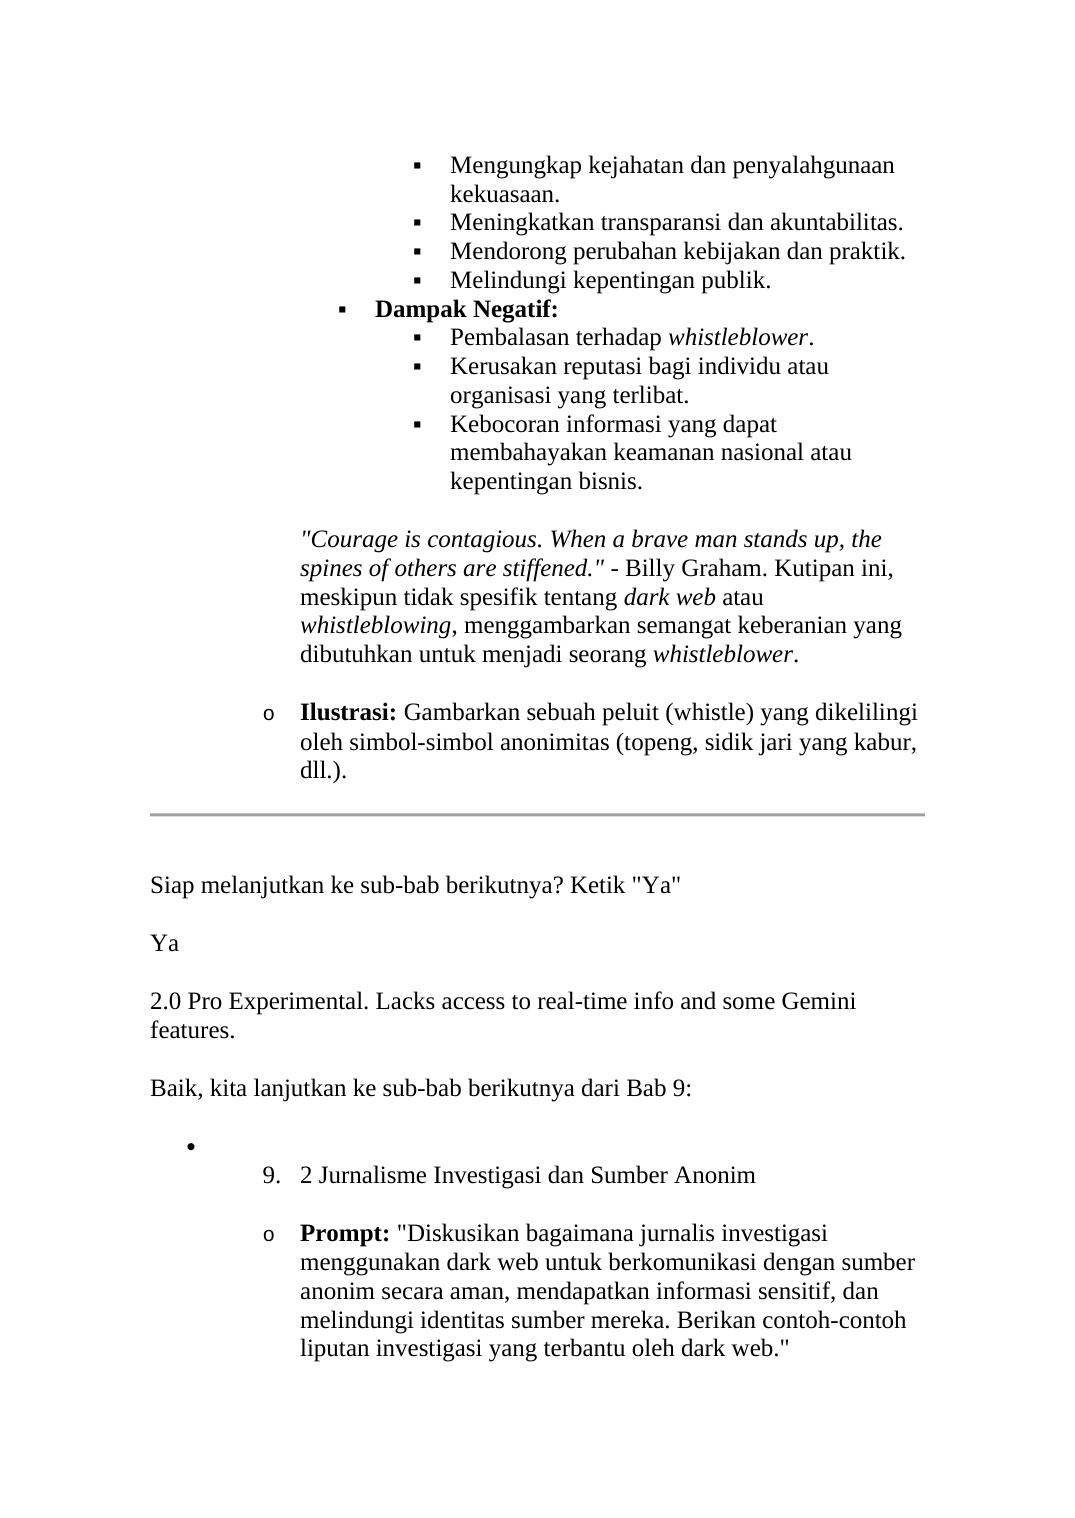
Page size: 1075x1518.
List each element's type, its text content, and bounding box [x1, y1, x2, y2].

list Melindungi kepentingan publik. [412, 265, 925, 294]
text Siap melanjutkan ke sub-bab berikutnya? Ketik "Ya" [150, 871, 925, 899]
list Pembalasan terhadap whistleblower. [412, 322, 925, 351]
list Dampak Negatif: [337, 294, 925, 322]
text 2.0 Pro Experimental. Lacks access to real-time info and some Gemini features. [150, 986, 925, 1044]
list Kebocoran informasi yang dapat membahayakan keamanan nasional atau kepentingan bisnis. [412, 409, 925, 495]
list Ilustrasi: Gambarkan sebuah peluit (whistle) yang dikelilingi oleh simbol-simbol anonimitas (topeng, sidik jari yang kabur, dll.). [262, 697, 925, 784]
list Mengungkap kejahatan dan penyalahgunaan kekuasaan. [412, 150, 925, 207]
list Kerusakan reputasi bagi individu atau organisasi yang terlibat. [412, 351, 925, 409]
list Mendorong perubahan kebijakan dan praktik. [412, 236, 925, 265]
list 2 Jurnalisme Investigasi dan Sumber Anonim [262, 1160, 925, 1188]
text Ya [150, 928, 925, 957]
list Prompt: "Diskusikan bagaimana jurnalis investigasi menggunakan dark web untuk berkomunikasi dengan sumber anonim secara aman, mendapatkan informasi sensitif, dan melindungi identitas sumber mereka. Berikan contoh-contoh liputan investigasi yang terbantu oleh dark web." [262, 1218, 925, 1362]
list Meningkatkan transparansi dan akuntabilitas. [412, 207, 925, 236]
text Baik, kita lanjutkan ke sub-bab berikutnya dari Bab 9: [150, 1073, 925, 1102]
text "Courage is contagious. When a brave man stands up, the spines of others are stiffened." - Billy Graham. Kutipan ini, meskipun tidak spesifik tentang dark web atau whistleblowing, menggambarkan semangat keberanian yang dibutuhkan untuk menjadi seorang whistleblower. [300, 524, 925, 668]
